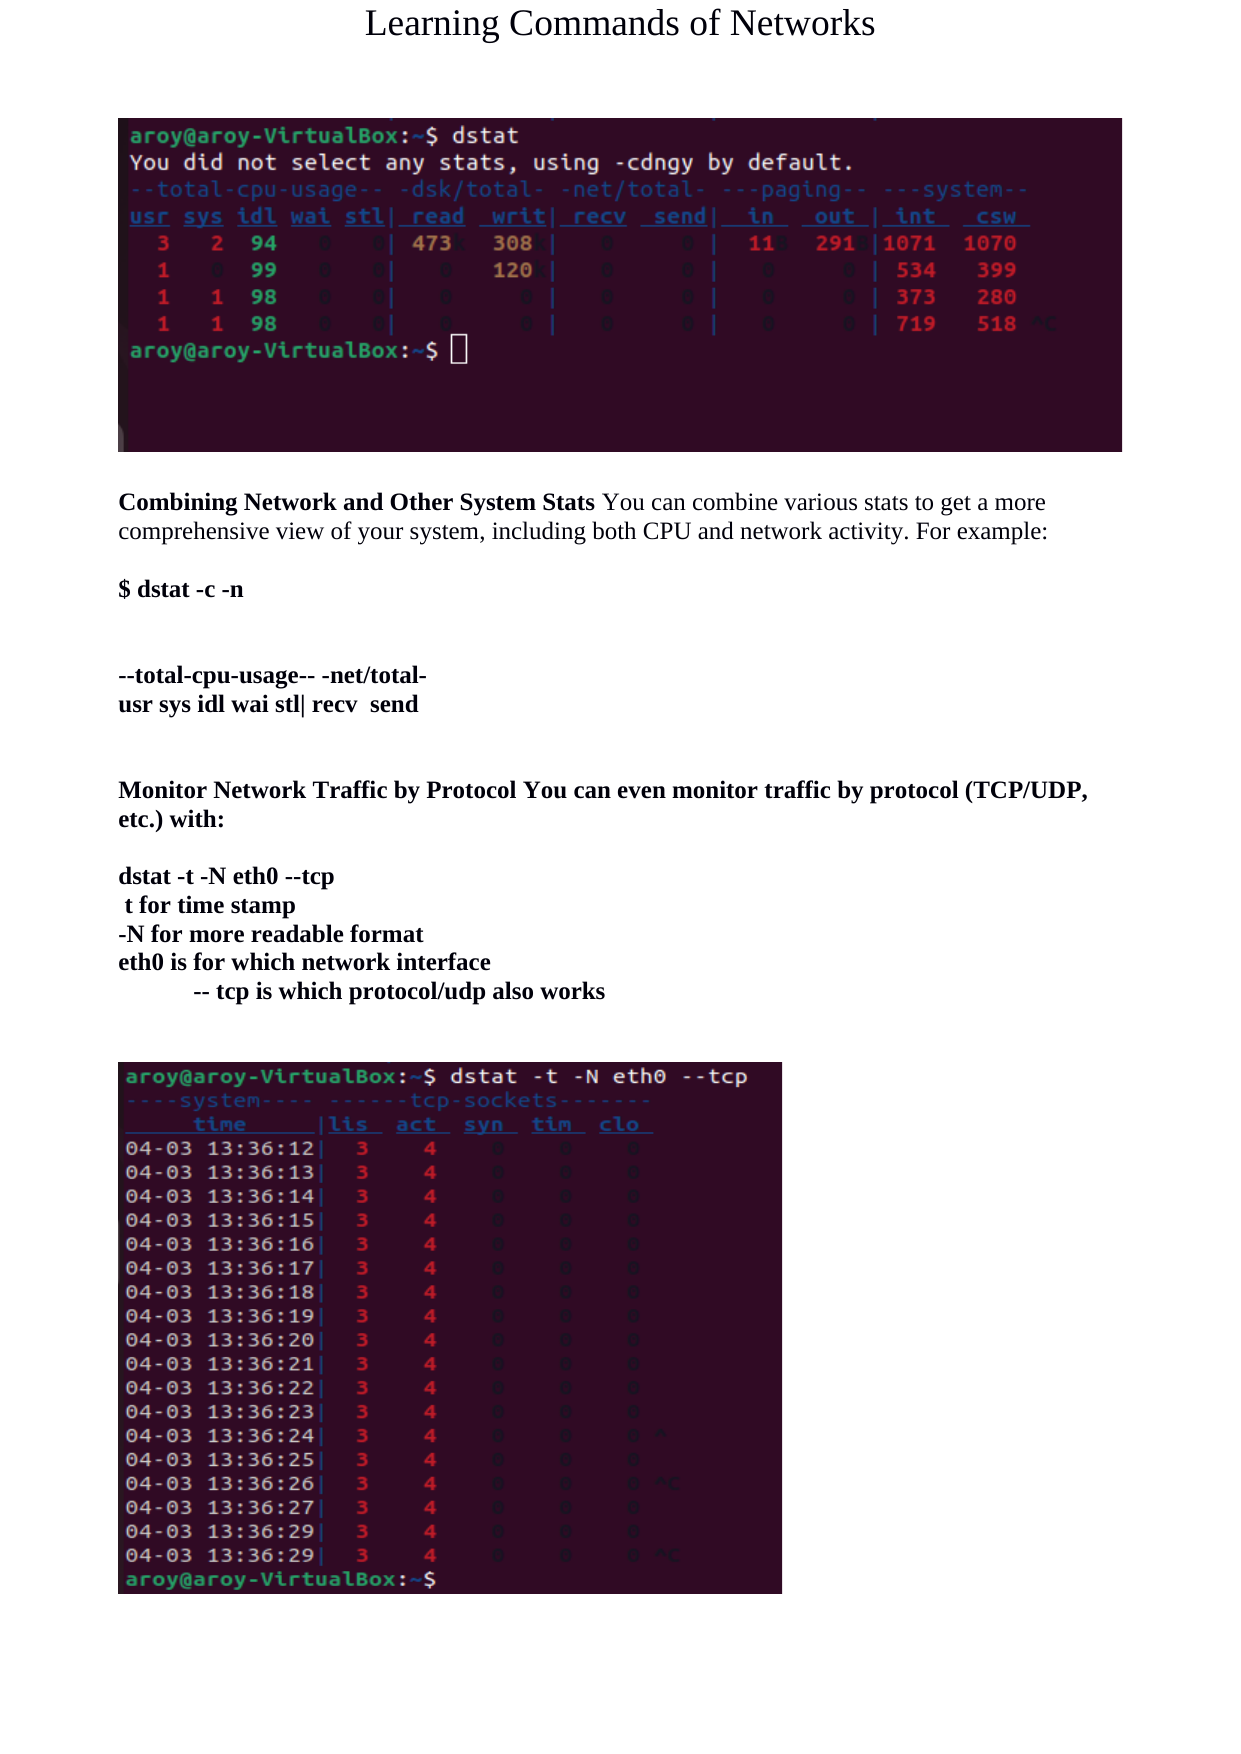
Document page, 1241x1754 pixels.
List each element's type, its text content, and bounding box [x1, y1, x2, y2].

text -N for more readable format [118, 919, 1122, 947]
text t for time stamp [118, 890, 1122, 919]
text dstat -t -N eth0 --tcp [118, 861, 1122, 890]
text --total-cpu-usage-- -net/total- [118, 660, 1122, 689]
text $ dstat -c -n [118, 574, 1122, 602]
text eth0 is for which network interface [118, 947, 1122, 976]
text Combining Network and Other System Stats You can combine various stats to get a more comprehensive view of your system, including both CPU and network activity. For example: [118, 487, 1122, 545]
picture [118, 1062, 783, 1594]
picture [118, 118, 1123, 452]
text usr sys idl wai stl| recv send [118, 689, 1122, 717]
text Monitor Network Traffic by Protocol You can even monitor traffic by protocol (TCP/UDP, etc.) with: [118, 775, 1122, 832]
text -- tcp is which protocol/udp also works [193, 976, 1122, 1005]
